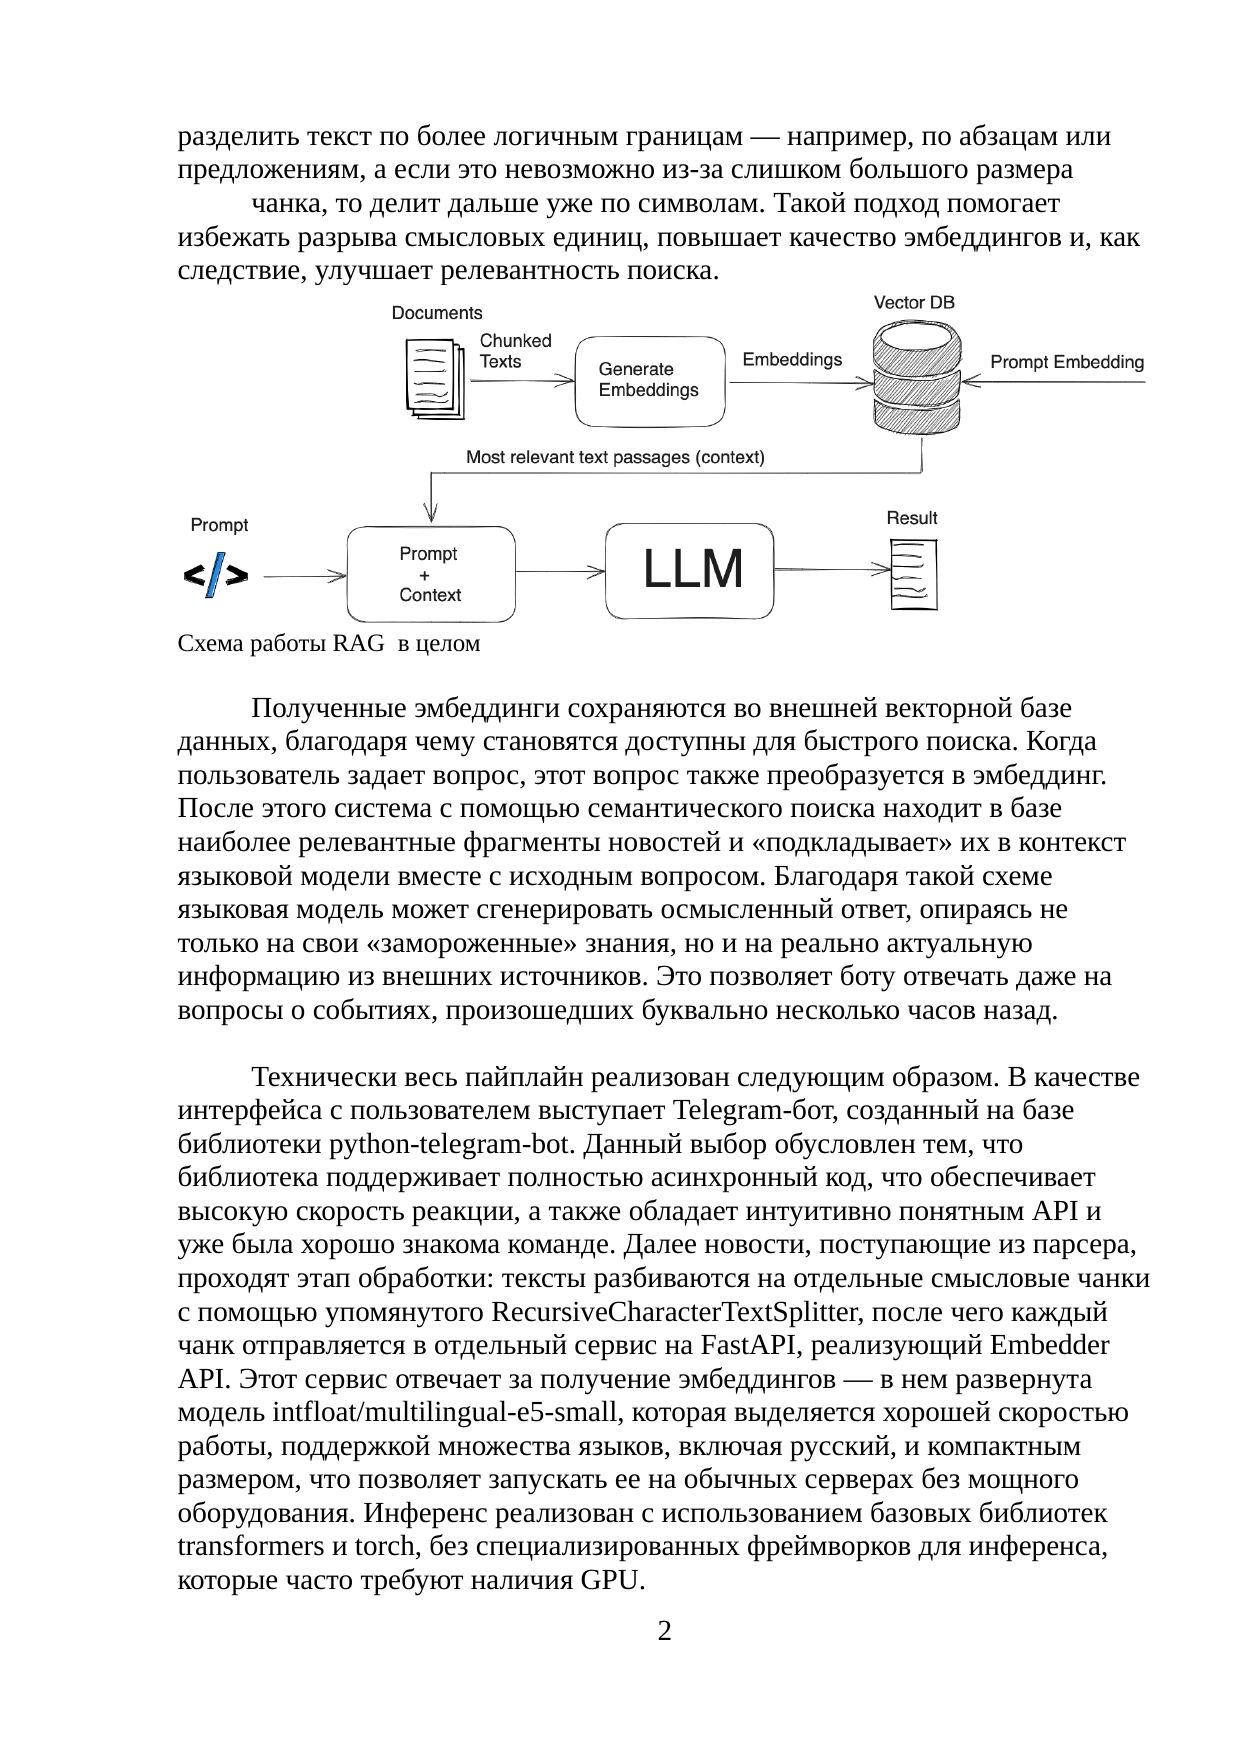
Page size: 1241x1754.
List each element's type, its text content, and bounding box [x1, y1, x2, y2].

picture [177, 285, 1152, 628]
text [177, 118, 1152, 185]
text Схема работы RAG в целом [177, 628, 1152, 656]
text Полученные эмбеддинги сохраняются во внешней векторной базе данных, благодаря чему становятся доступны для быстрого поиска. Когда пользователь задает вопрос, этот вопрос также преобразуется в эмбеддинг. После этого система с помощью семантического поиска находит в базе наиболее релевантные фрагменты новостей и «подкладывает» их в контекст языковой модели вместе с исходным вопросом. Благодаря такой схеме языковая модель может сгенерировать осмысленный ответ, опираясь не только на свои «замороженные» знания, но и на реально актуальную информацию из внешних источников. Это позволяет боту отвечать даже на вопросы о событиях, произошедших буквально несколько часов назад. [177, 690, 1152, 1025]
text Технически весь пайплайн реализован следующим образом. В качестве интерфейса с пользователем выступает Telegram-бот, созданный на базе библиотеки python-telegram-bot. Данный выбор обусловлен тем, что библиотека поддерживает полностью асинхронный код, что обеспечивает высокую скорость реакции, а также обладает интуитивно понятным API и уже была хорошо знакома команде. Далее новости, поступающие из парсера, проходят этап обработки: тексты разбиваются на отдельные смысловые чанки с помощью упомянутого RecursiveCharacterTextSplitter, после чего каждый чанк отправляется в отдельный сервис на FastAPI, реализующий Embedder API. Этот сервис отвечает за получение эмбеддингов — в нем развернута модель intfloat/multilingual-e5-small, которая выделяется хорошей скоростью работы, поддержкой множества языков, включая русский, и компактным размером, что позволяет запускать ее на обычных серверах без мощного оборудования. Инференс реализован с использованием базовых библиотек transformers и torch, без специализированных фреймворков для инференса, которые часто требуют наличия GPU. [177, 1059, 1152, 1596]
text чанка, то делит дальше уже по символам. Такой подход помогает избежать разрыва смысловых единиц, повышает качество эмбеддингов и, как следствие, улучшает релевантность поиска. [177, 185, 1152, 285]
